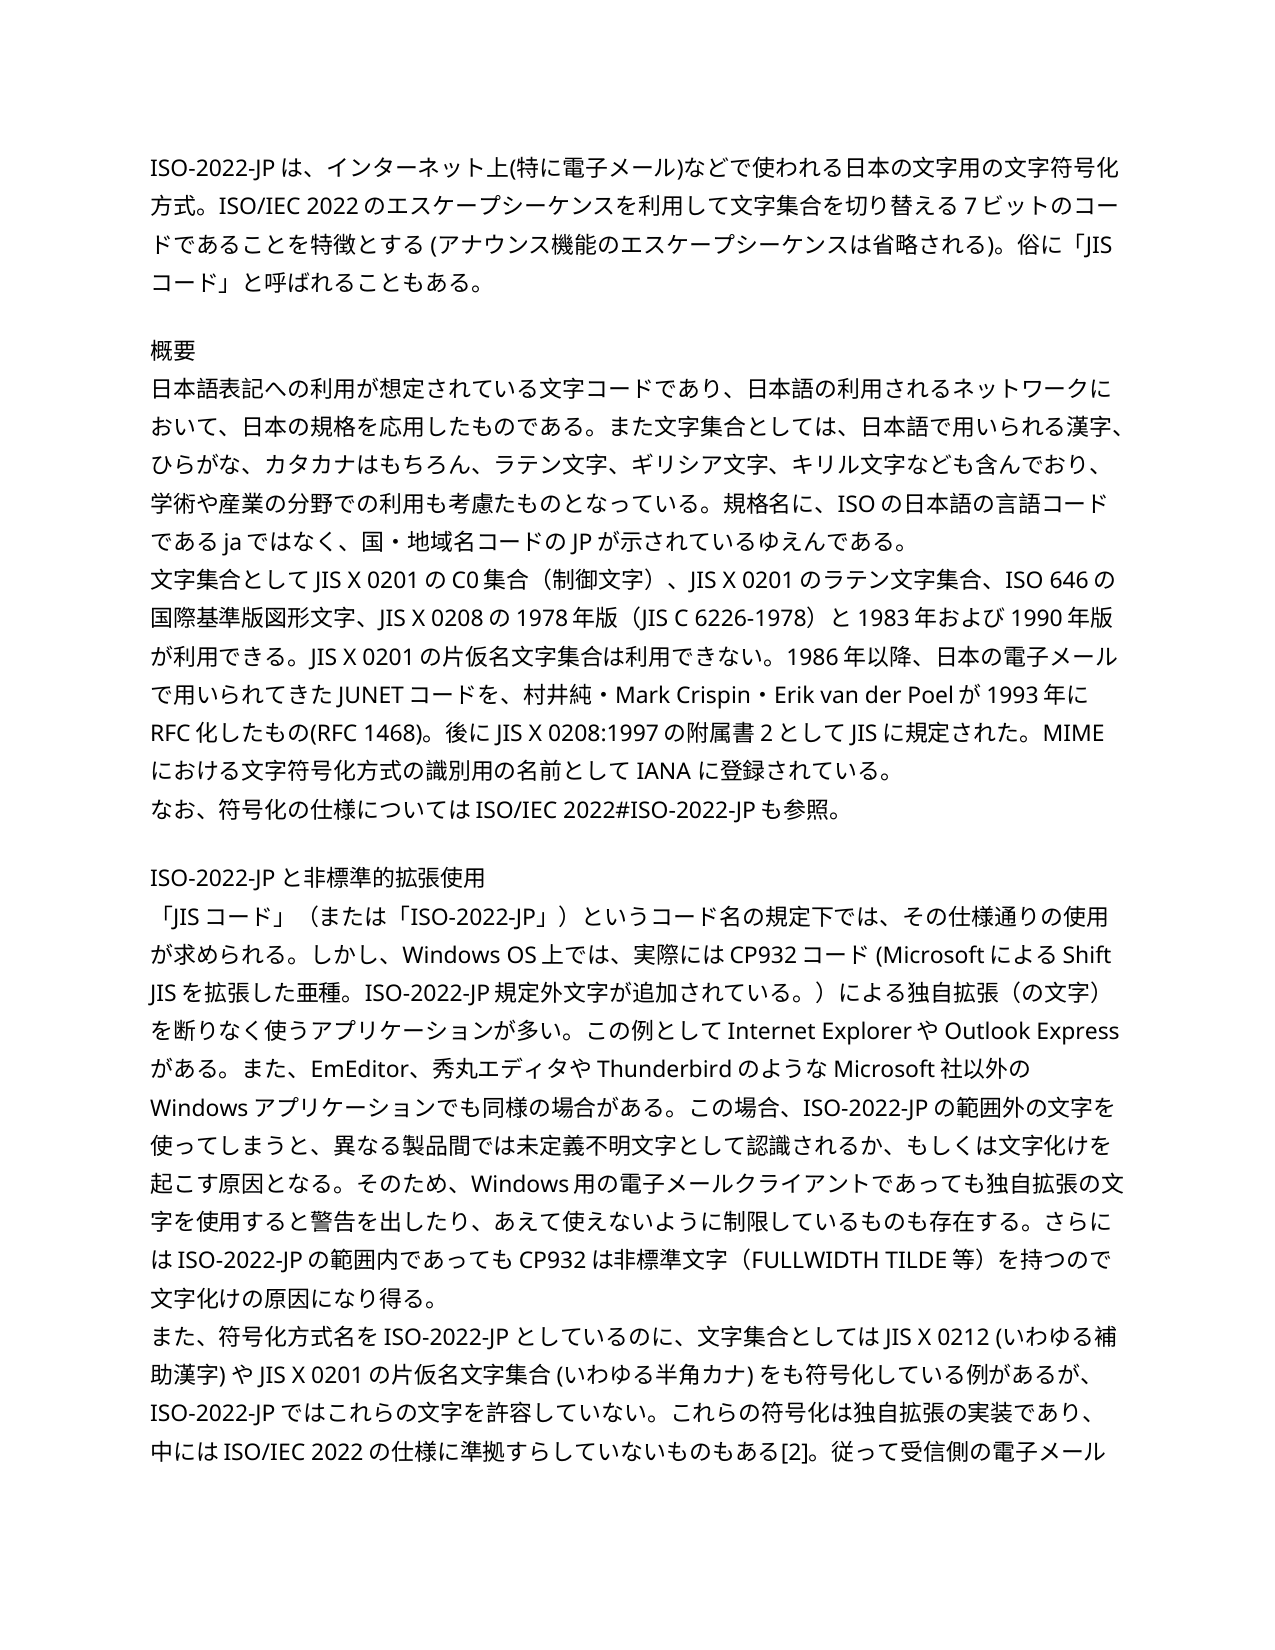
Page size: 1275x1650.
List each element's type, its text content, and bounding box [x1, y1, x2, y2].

text ISO-2022-JPは、インターネット上(特に電子メール)などで使われる日本の文字用の文字符号化方式。ISO/IEC 2022のエスケープシーケンスを利用して文字集合を切り替える7ビットのコードであることを特徴とする (アナウンス機能のエスケープシーケンスは省略される)。俗に「JISコード」と呼ばれることもある。 [150, 150, 1125, 298]
text 概要 [150, 333, 1125, 366]
text ISO-2022-JPと非標準的拡張使用 [150, 860, 1125, 893]
text 「JISコード」（または「ISO-2022-JP」）というコード名の規定下では、その仕様通りの使用が求められる。しかし、Windows OS上では、実際にはCP932コード (MicrosoftによるShift JISを拡張した亜種。ISO-2022-JP規定外文字が追加されている。）による独自拡張（の文字）を断りなく使うアプリケーションが多い。この例としてInternet ExplorerやOutlook Expressがある。また、EmEditor、秀丸エディタやThunderbirdのようなMicrosoft社以外のWindowsアプリケーションでも同様の場合がある。この場合、ISO-2022-JPの範囲外の文字を使ってしまうと、異なる製品間では未定義不明文字として認識されるか、もしくは文字化けを起こす原因となる。そのため、Windows用の電子メールクライアントであっても独自拡張の文字を使用すると警告を出したり、あえて使えないように制限しているものも存在する。さらにはISO-2022-JPの範囲内であってもCP932は非標準文字（FULLWIDTH TILDE等）を持つので文字化けの原因になり得る。 [150, 898, 1125, 1314]
text なお、符号化の仕様についてはISO/IEC 2022#ISO-2022-JPも参照。 [150, 792, 1125, 825]
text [150, 1319, 1125, 1467]
text 文字集合としてJIS X 0201のC0集合（制御文字）、JIS X 0201のラテン文字集合、ISO 646の国際基準版図形文字、JIS X 0208の1978年版（JIS C 6226-1978）と1983年および1990年版が利用できる。JIS X 0201の片仮名文字集合は利用できない。1986年以降、日本の電子メールで用いられてきたJUNETコードを、村井純・Mark Crispin・Erik van der Poelが1993年にRFC化したもの(RFC 1468)。後にJIS X 0208:1997の附属書2としてJISに規定された。MIMEにおける文字符号化方式の識別用の名前として IANA に登録されている。 [150, 562, 1125, 787]
text 日本語表記への利用が想定されている文字コードであり、日本語の利用されるネットワークにおいて、日本の規格を応用したものである。また文字集合としては、日本語で用いられる漢字、ひらがな、カタカナはもちろん、ラテン文字、ギリシア文字、キリル文字なども含んでおり、学術や産業の分野での利用も考慮たものとなっている。規格名に、ISOの日本語の言語コードであるjaではなく、国・地域名コードのJPが示されているゆえんである。 [150, 371, 1125, 557]
